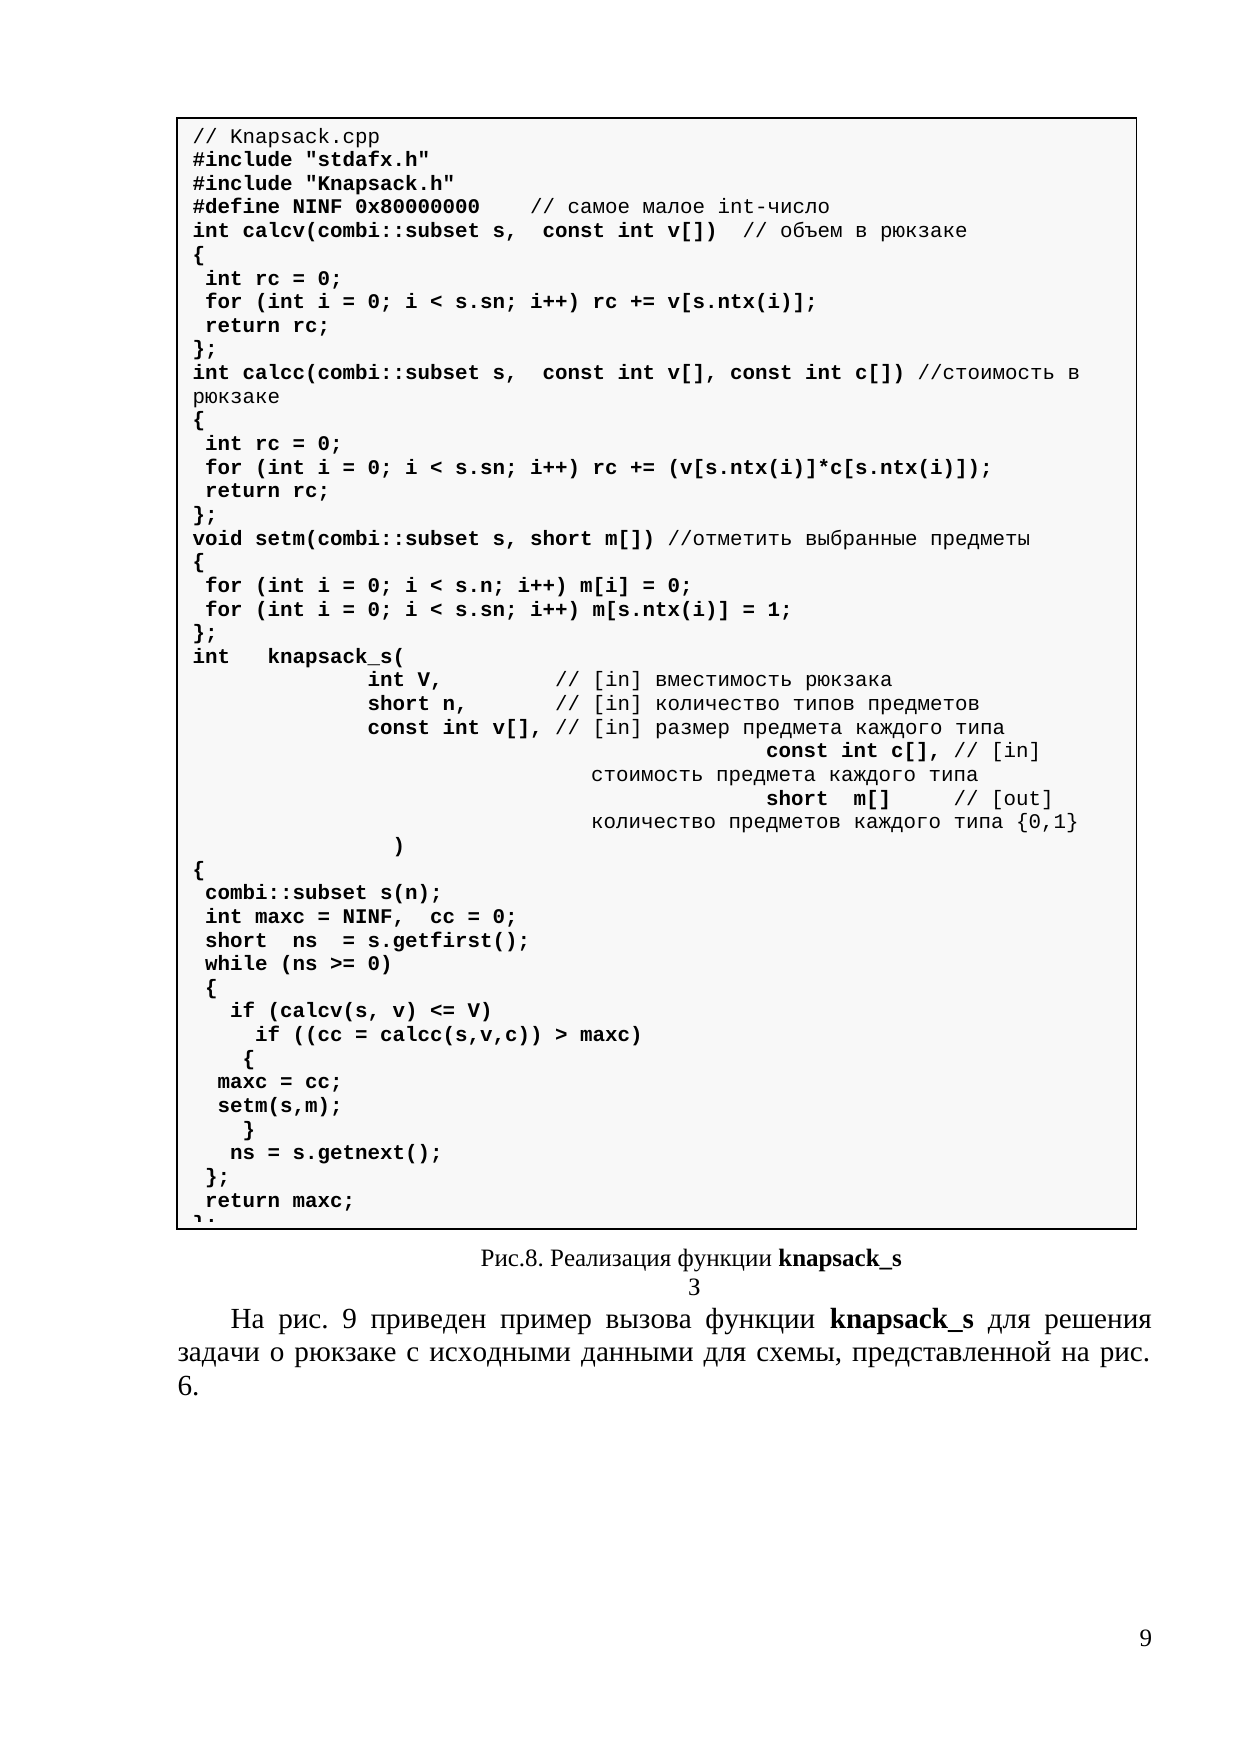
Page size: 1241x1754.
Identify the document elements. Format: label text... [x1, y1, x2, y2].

text На рис. 9 приведен пример вызова функции knapsack_s для решения задачи о рюкзаке с исходными данными для схемы, представленной на рис. 6. [177, 1301, 1152, 1402]
text Рис.8. Реализация функции knapsack_s [177, 1243, 1152, 1272]
text З [177, 1272, 1152, 1301]
